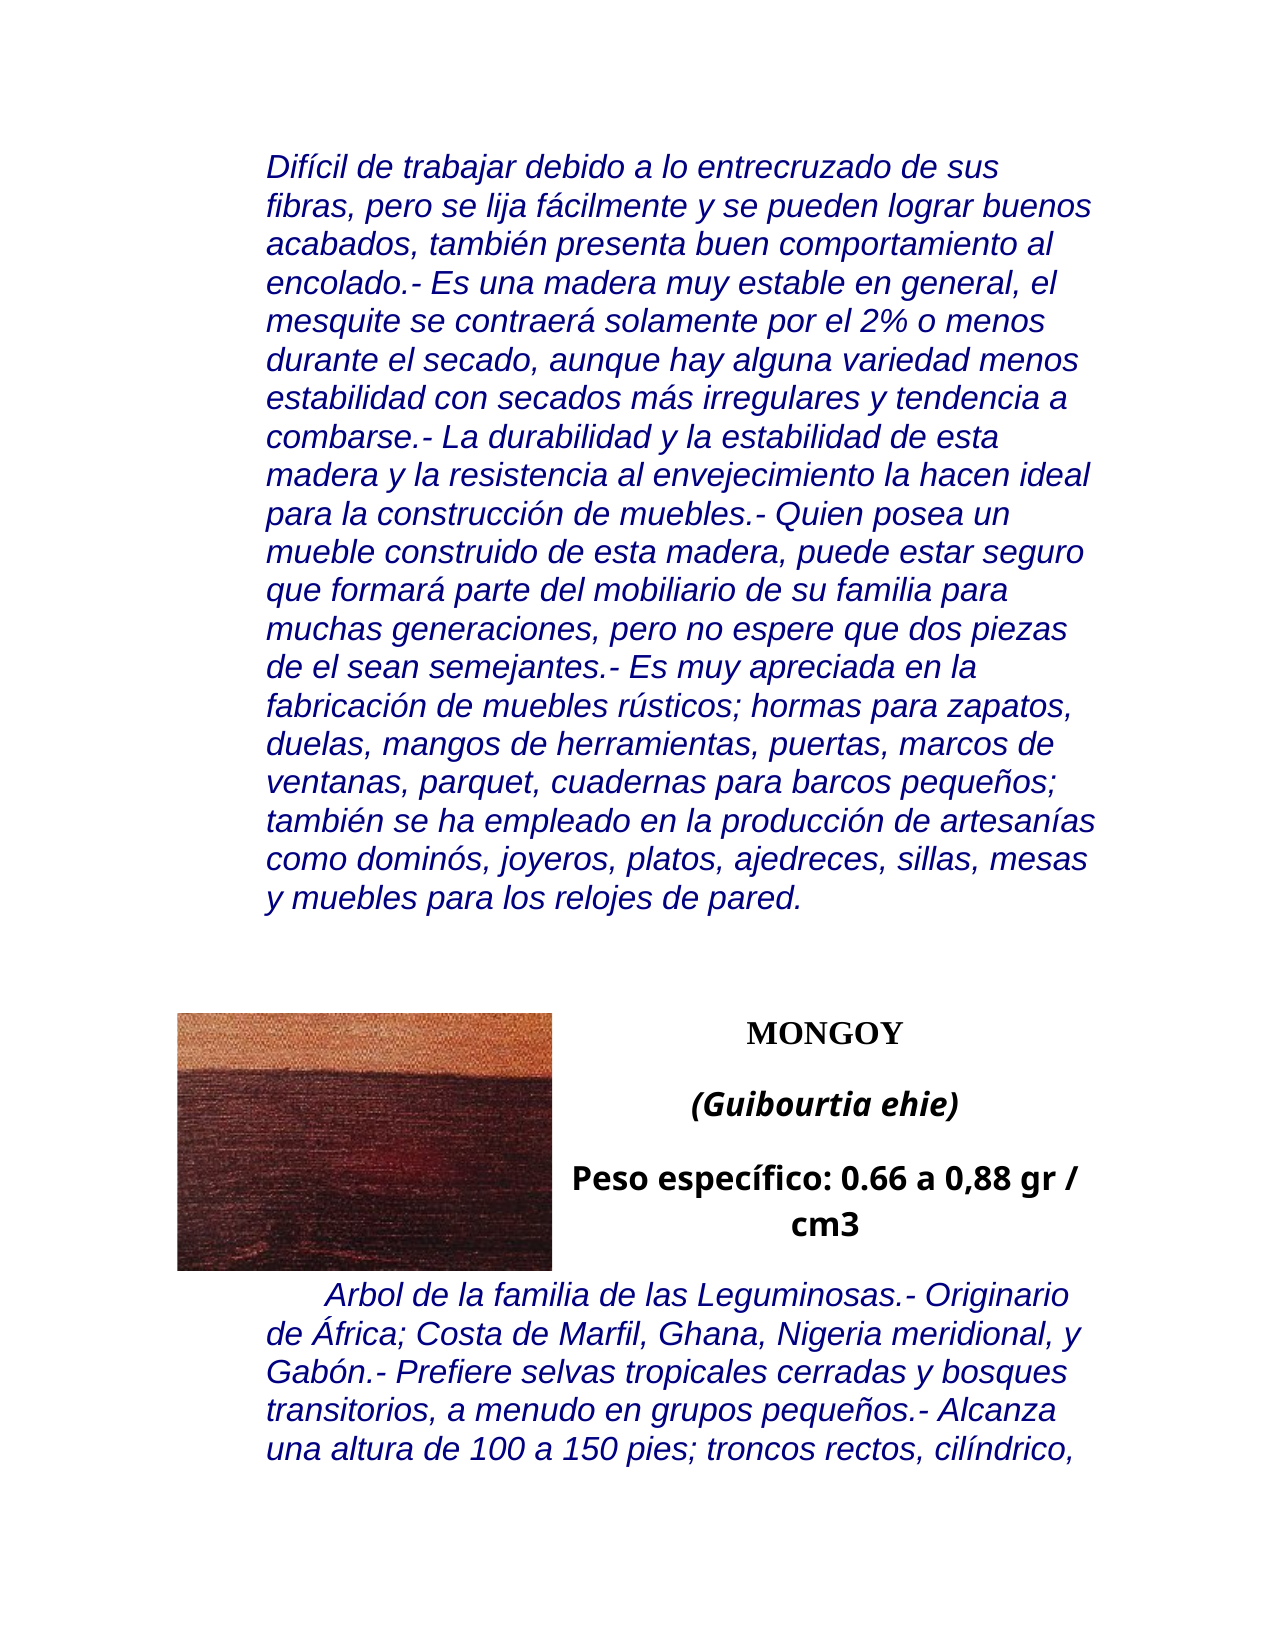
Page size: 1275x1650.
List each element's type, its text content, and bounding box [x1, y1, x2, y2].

text MONGOY [553, 1013, 1098, 1051]
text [266, 148, 1098, 916]
text Peso específico: 0.66 a 0,88 gr / cm3 [553, 1155, 1098, 1246]
picture [177, 1013, 553, 1271]
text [266, 1275, 1098, 1467]
text (Guibourtia ehie) [553, 1081, 1098, 1126]
